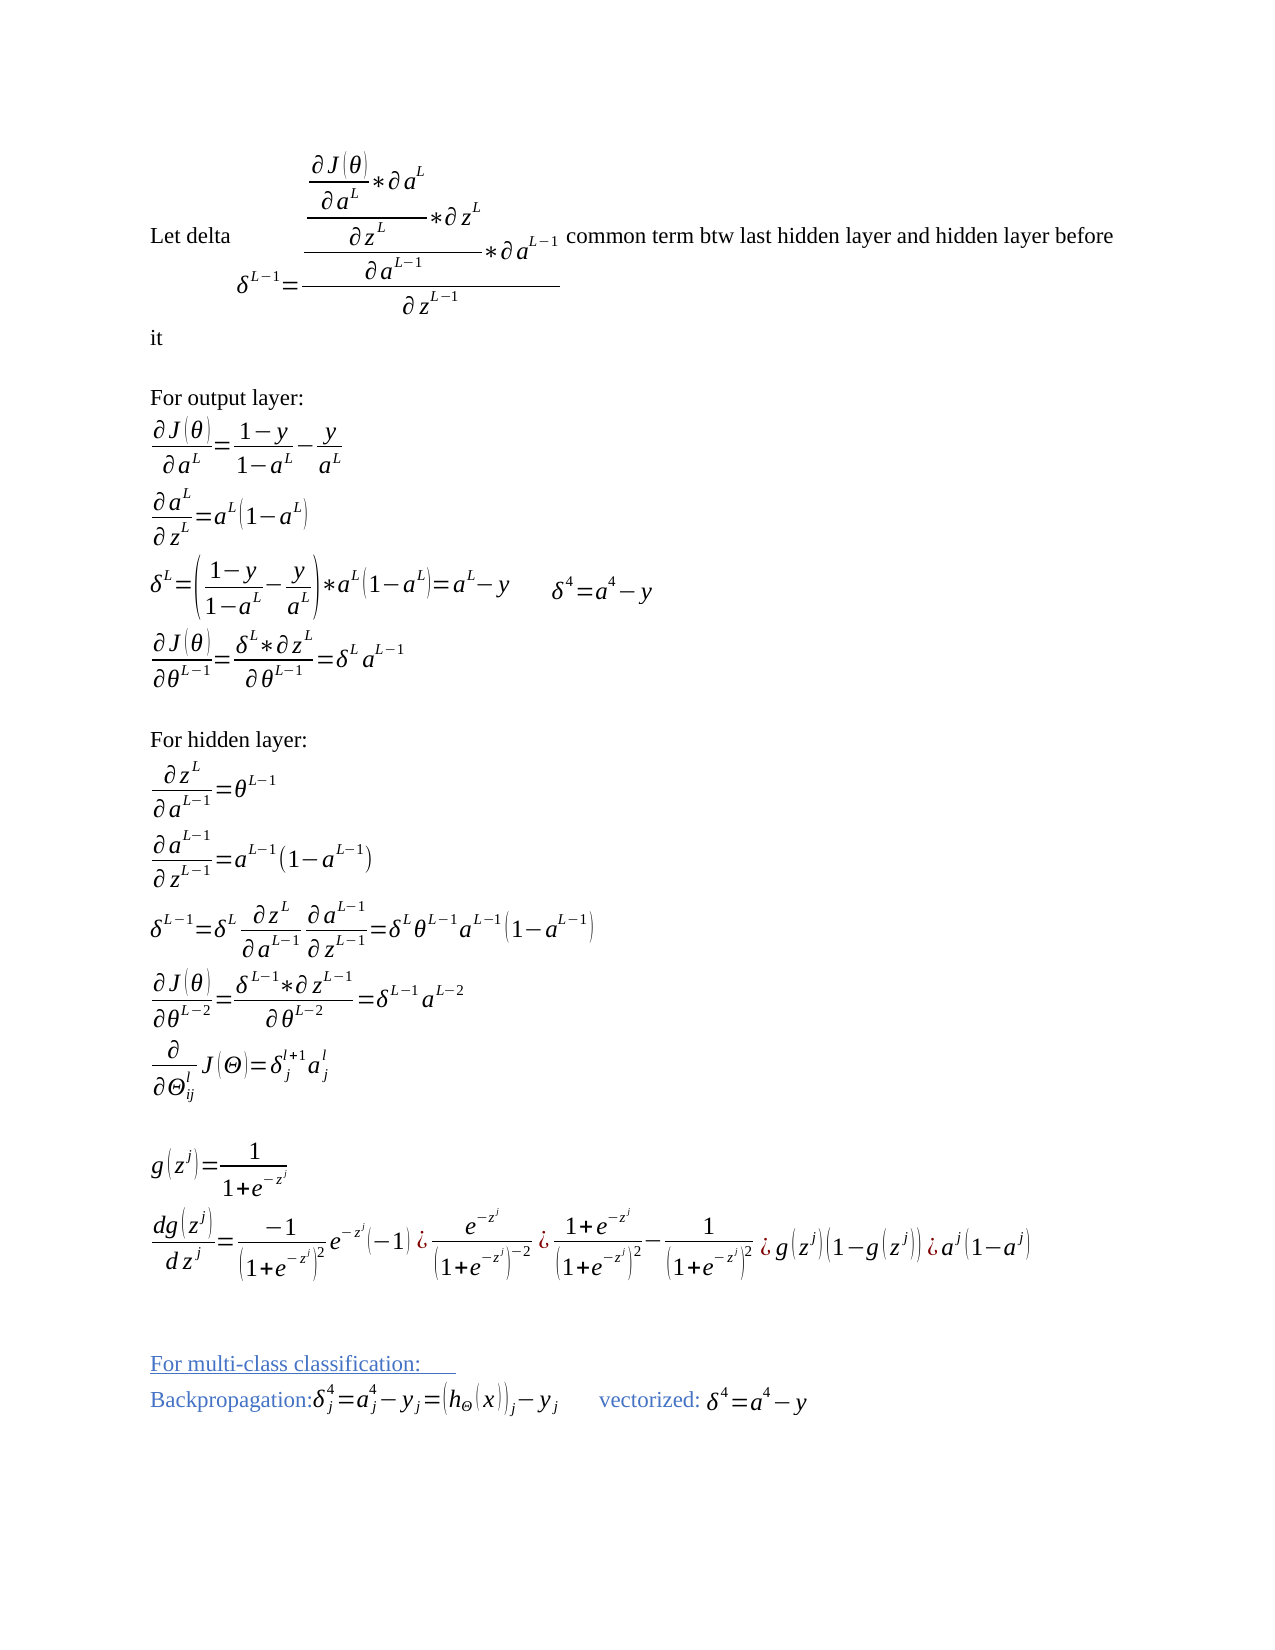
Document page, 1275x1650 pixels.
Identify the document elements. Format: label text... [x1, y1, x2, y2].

text For multi-class classification: [150, 1350, 1125, 1377]
text For hidden layer: [150, 727, 1125, 753]
text Let delta common term btw last hidden layer and hidden layer before it [150, 150, 1125, 350]
text Backpropagation: vectorized: [150, 1381, 1125, 1417]
text For output layer: [150, 384, 1125, 411]
